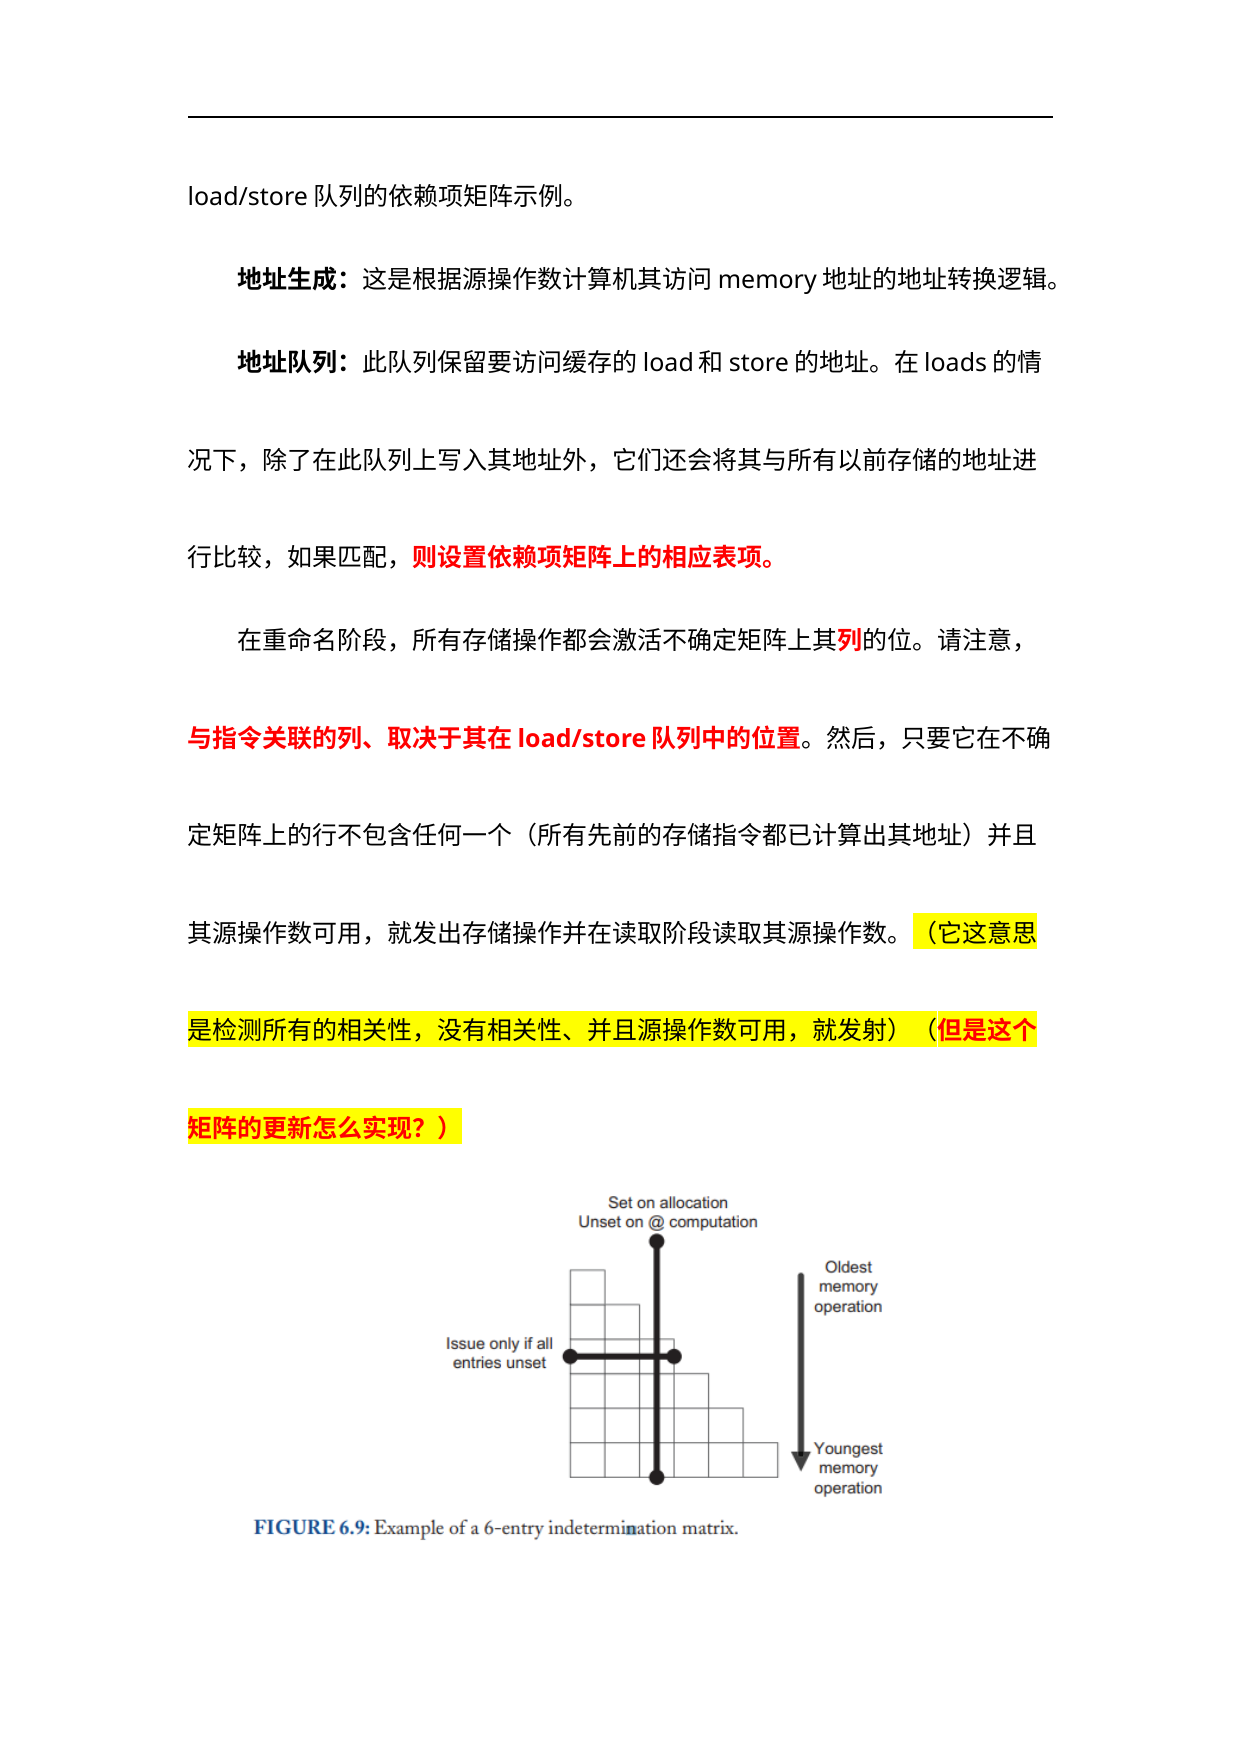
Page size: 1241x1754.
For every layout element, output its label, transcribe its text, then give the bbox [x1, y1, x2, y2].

text 地址生成：这是根据源操作数计算机其访问memory地址的地址转换逻辑。 [187, 245, 1053, 310]
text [187, 162, 1053, 227]
picture [237, 1177, 1103, 1552]
text 地址队列：此队列保留要访问缓存的load和store的地址。在loads的情况下，除了在此队列上写入其地址外，它们还会将其与所有以前存储的地址进行比较，如果匹配，则设置依赖项矩阵上的相应表项。 [187, 328, 1053, 588]
text 在重命名阶段，所有存储操作都会激活不确定矩阵上其列的位。请注意，与指令关联的列、取决于其在load/store队列中的位置。然后，只要它在不确定矩阵上的行不包含任何一个（所有先前的存储指令都已计算出其地址）并且其源操作数可用，就发出存储操作并在读取阶段读取其源操作数。（它这意思是检测所有的相关性，没有相关性、并且源操作数可用，就发射）（但是这个矩阵的更新怎么实现？） [187, 606, 1053, 1159]
